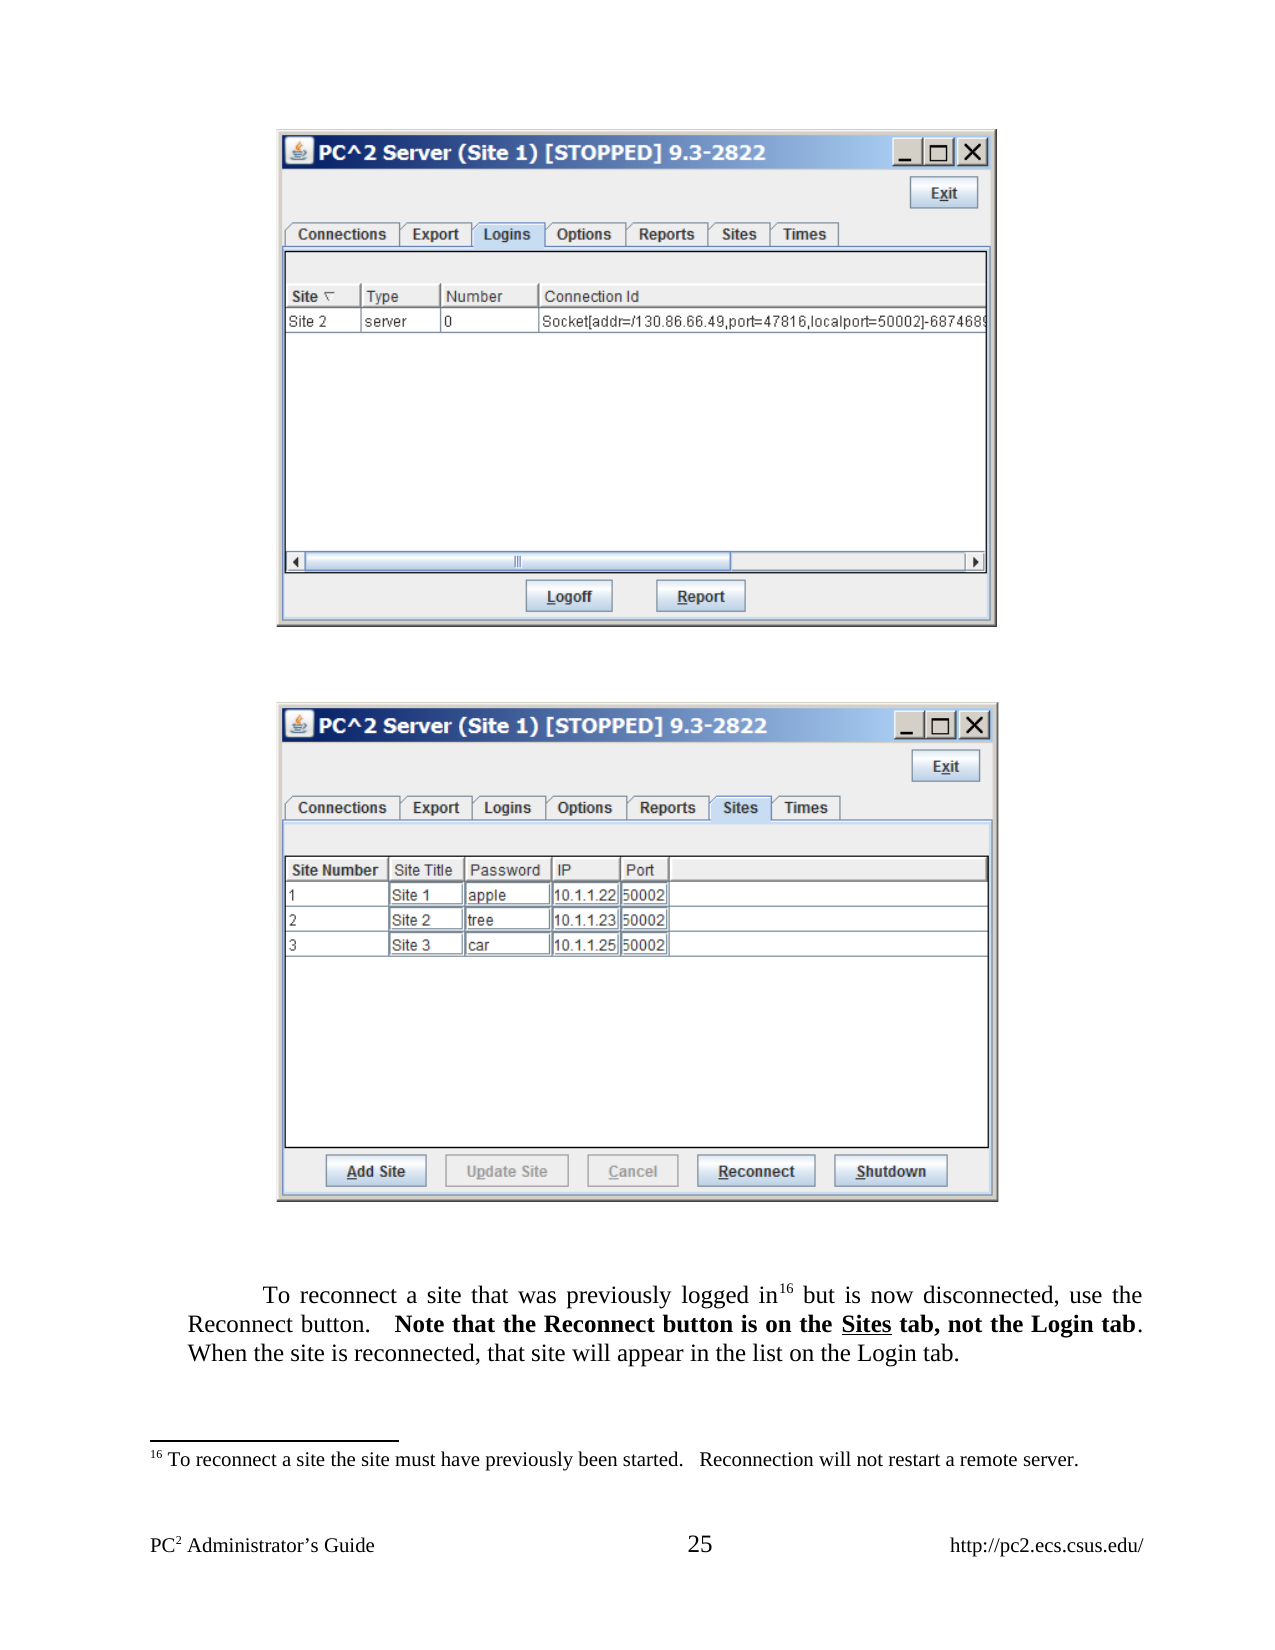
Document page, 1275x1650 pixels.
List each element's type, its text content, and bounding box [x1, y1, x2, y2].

picture [276, 702, 999, 1202]
picture [276, 129, 997, 627]
text To reconnect a site that was previously logged in but is now disconnected, use the Reconnect button. Note that the Reconnect button is on the Sites tab, not the Login tab. When the site is reconnected, that site will appear in the list on the Login tab. [187, 1280, 1143, 1366]
